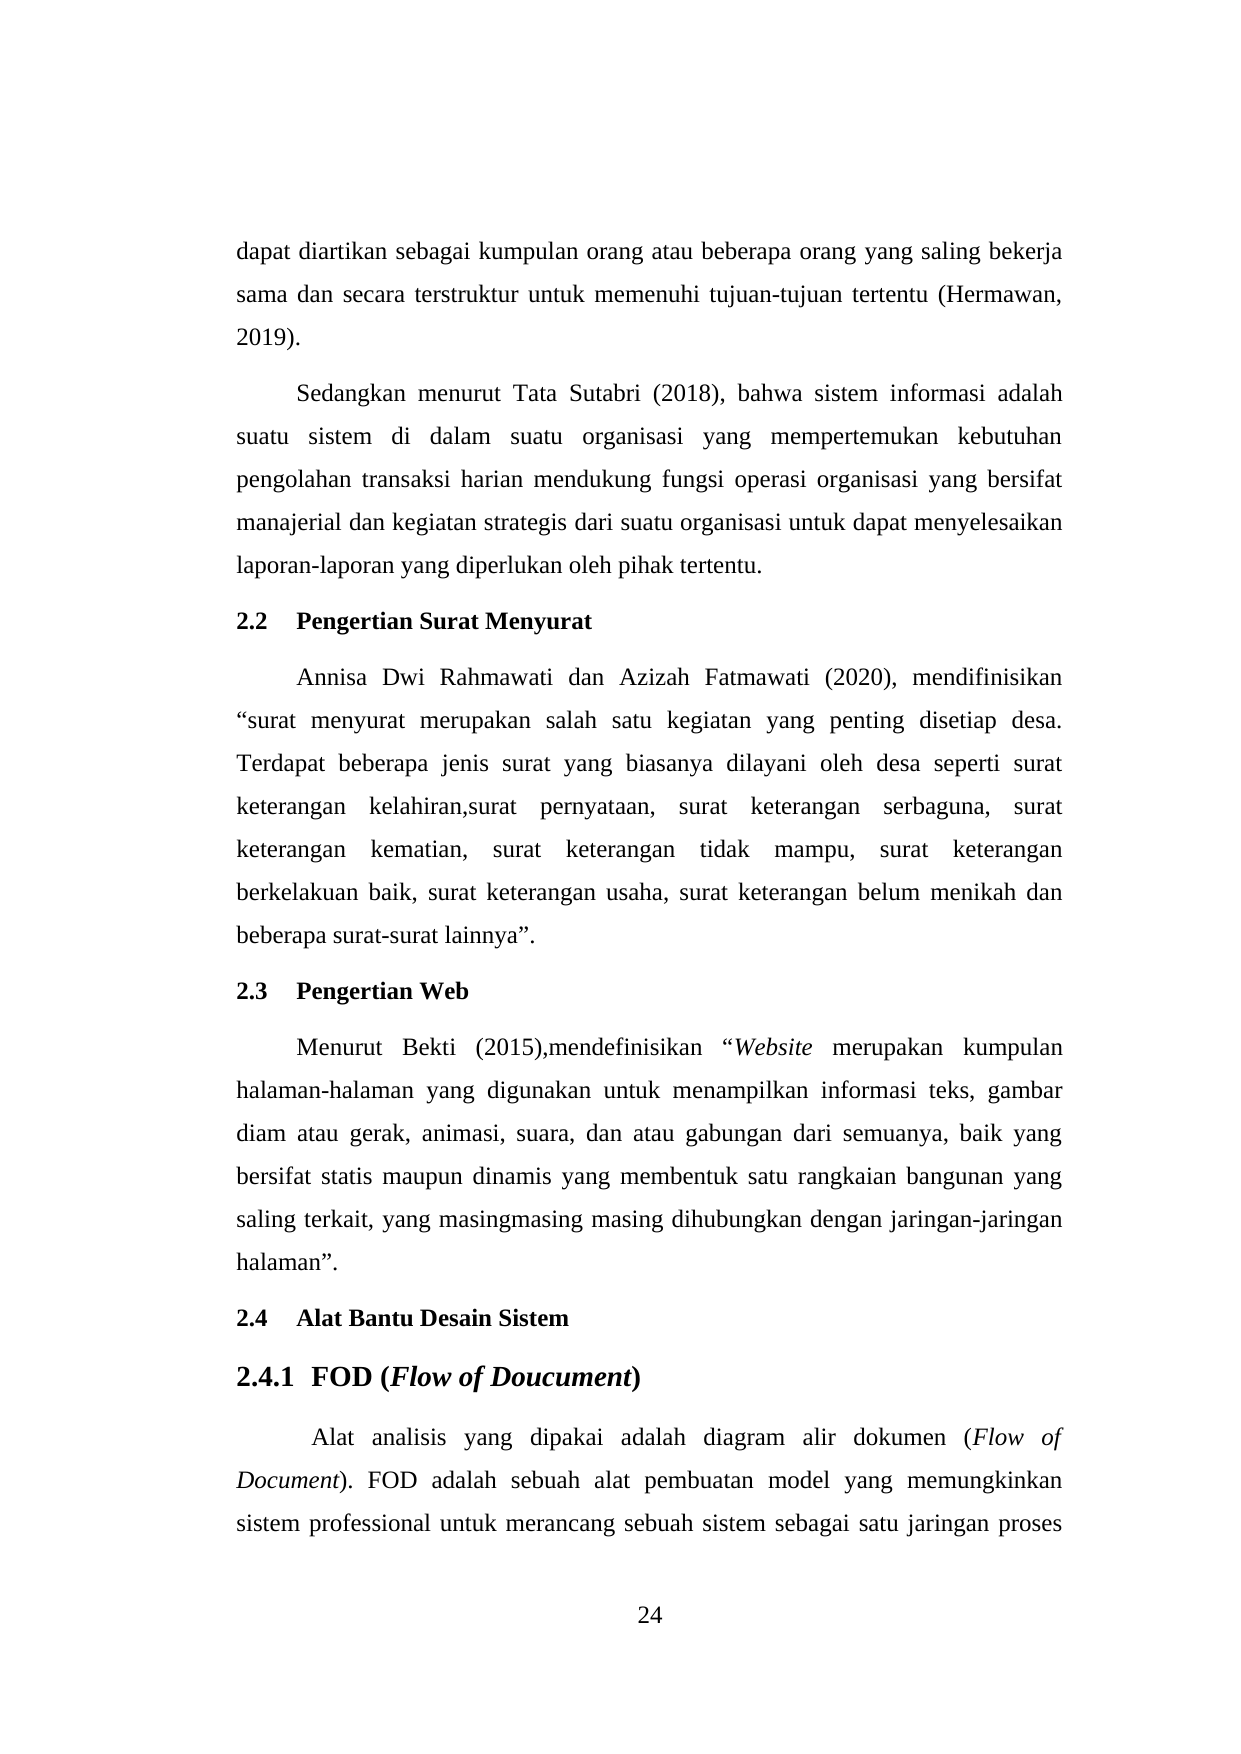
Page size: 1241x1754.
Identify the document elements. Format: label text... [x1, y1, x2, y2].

list Alat Bantu Desain Sistem [236, 1303, 1063, 1332]
text Sedangkan menurut Tata Sutabri (2018), bahwa sistem informasi adalah suatu sistem di dalam suatu organisasi yang mempertemukan kebutuhan pengolahan transaksi harian mendukung fungsi operasi organisasi yang bersifat manajerial dan kegiatan strategis dari suatu organisasi untuk dapat menyelesaikan laporan-laporan yang diperlukan oleh pihak tertentu. [236, 378, 1063, 579]
list Pengertian Surat Menyurat [236, 606, 1063, 635]
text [236, 1422, 1063, 1537]
text Annisa Dwi Rahmawati dan Azizah Fatmawati (2020), mendifinisikan “surat menyurat merupakan salah satu kegiatan yang penting disetiap desa. Terdapat beberapa jenis surat yang biasanya dilayani oleh desa seperti surat keterangan kelahiran,surat pernyataan, surat keterangan serbaguna, surat keterangan kematian, surat keterangan tidak mampu, surat keterangan berkelakuan baik, surat keterangan usaha, surat keterangan belum menikah dan beberapa surat-surat lainnya”. [236, 662, 1063, 949]
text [236, 236, 1063, 351]
list FOD (Flow of Doucument) [236, 1359, 1063, 1392]
list Pengertian Web [236, 976, 1063, 1005]
text Menurut Bekti (2015),mendefinisikan “Website merupakan kumpulan halaman-halaman yang digunakan untuk menampilkan informasi teks, gambar diam atau gerak, animasi, suara, dan atau gabungan dari semuanya, baik yang bersifat statis maupun dinamis yang membentuk satu rangkaian bangunan yang saling terkait, yang masingmasing masing dihubungkan dengan jaringan-jaringan halaman”. [236, 1032, 1063, 1276]
